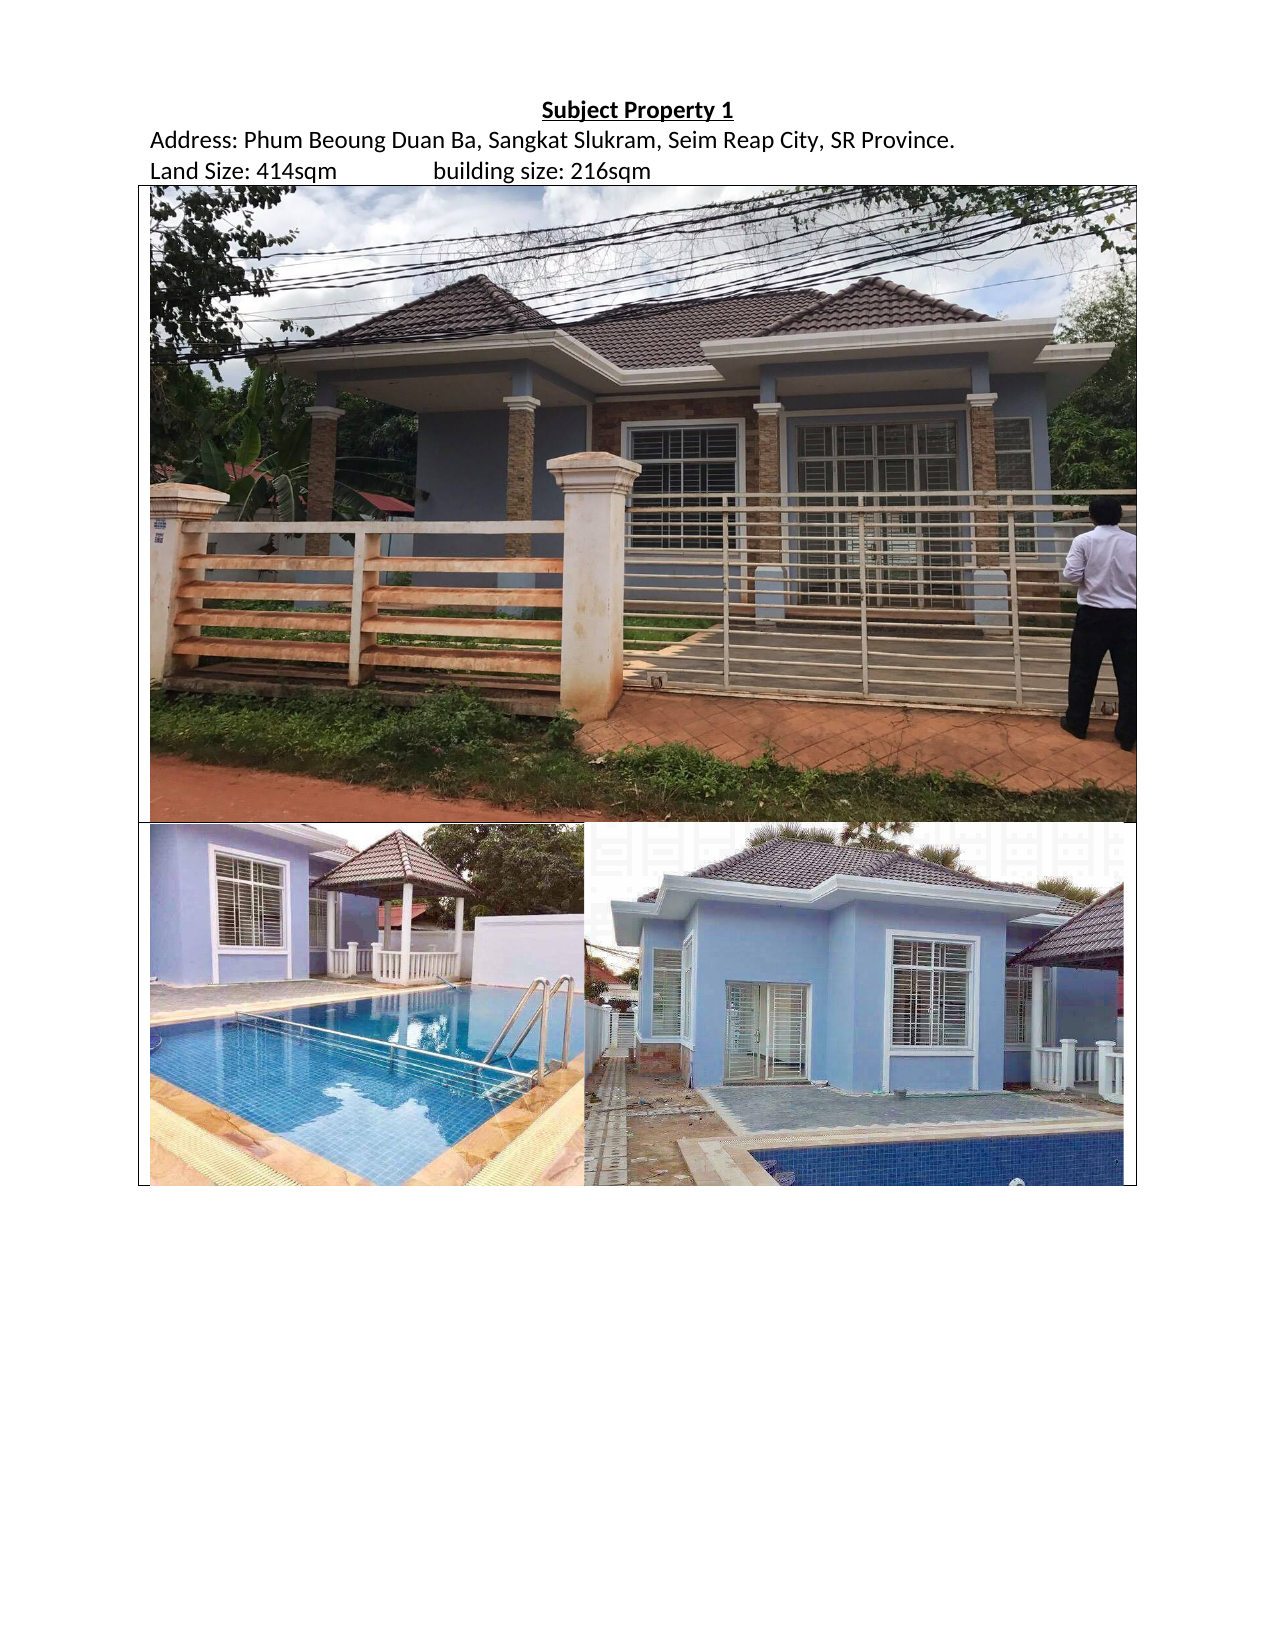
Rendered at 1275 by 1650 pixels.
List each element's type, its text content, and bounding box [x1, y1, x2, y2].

table_cell [1124, 823, 1136, 1185]
text Land Size: 414sqm building size: 216sqm [150, 155, 1125, 185]
table_header [139, 186, 150, 822]
table_cell [139, 823, 584, 1185]
text Address: Phum Beoung Duan Ba, Sangkat Slukram, Seim Reap City, SR Province. [150, 124, 1125, 155]
picture [150, 186, 1137, 1186]
text Subject Property 1 [150, 94, 1125, 124]
